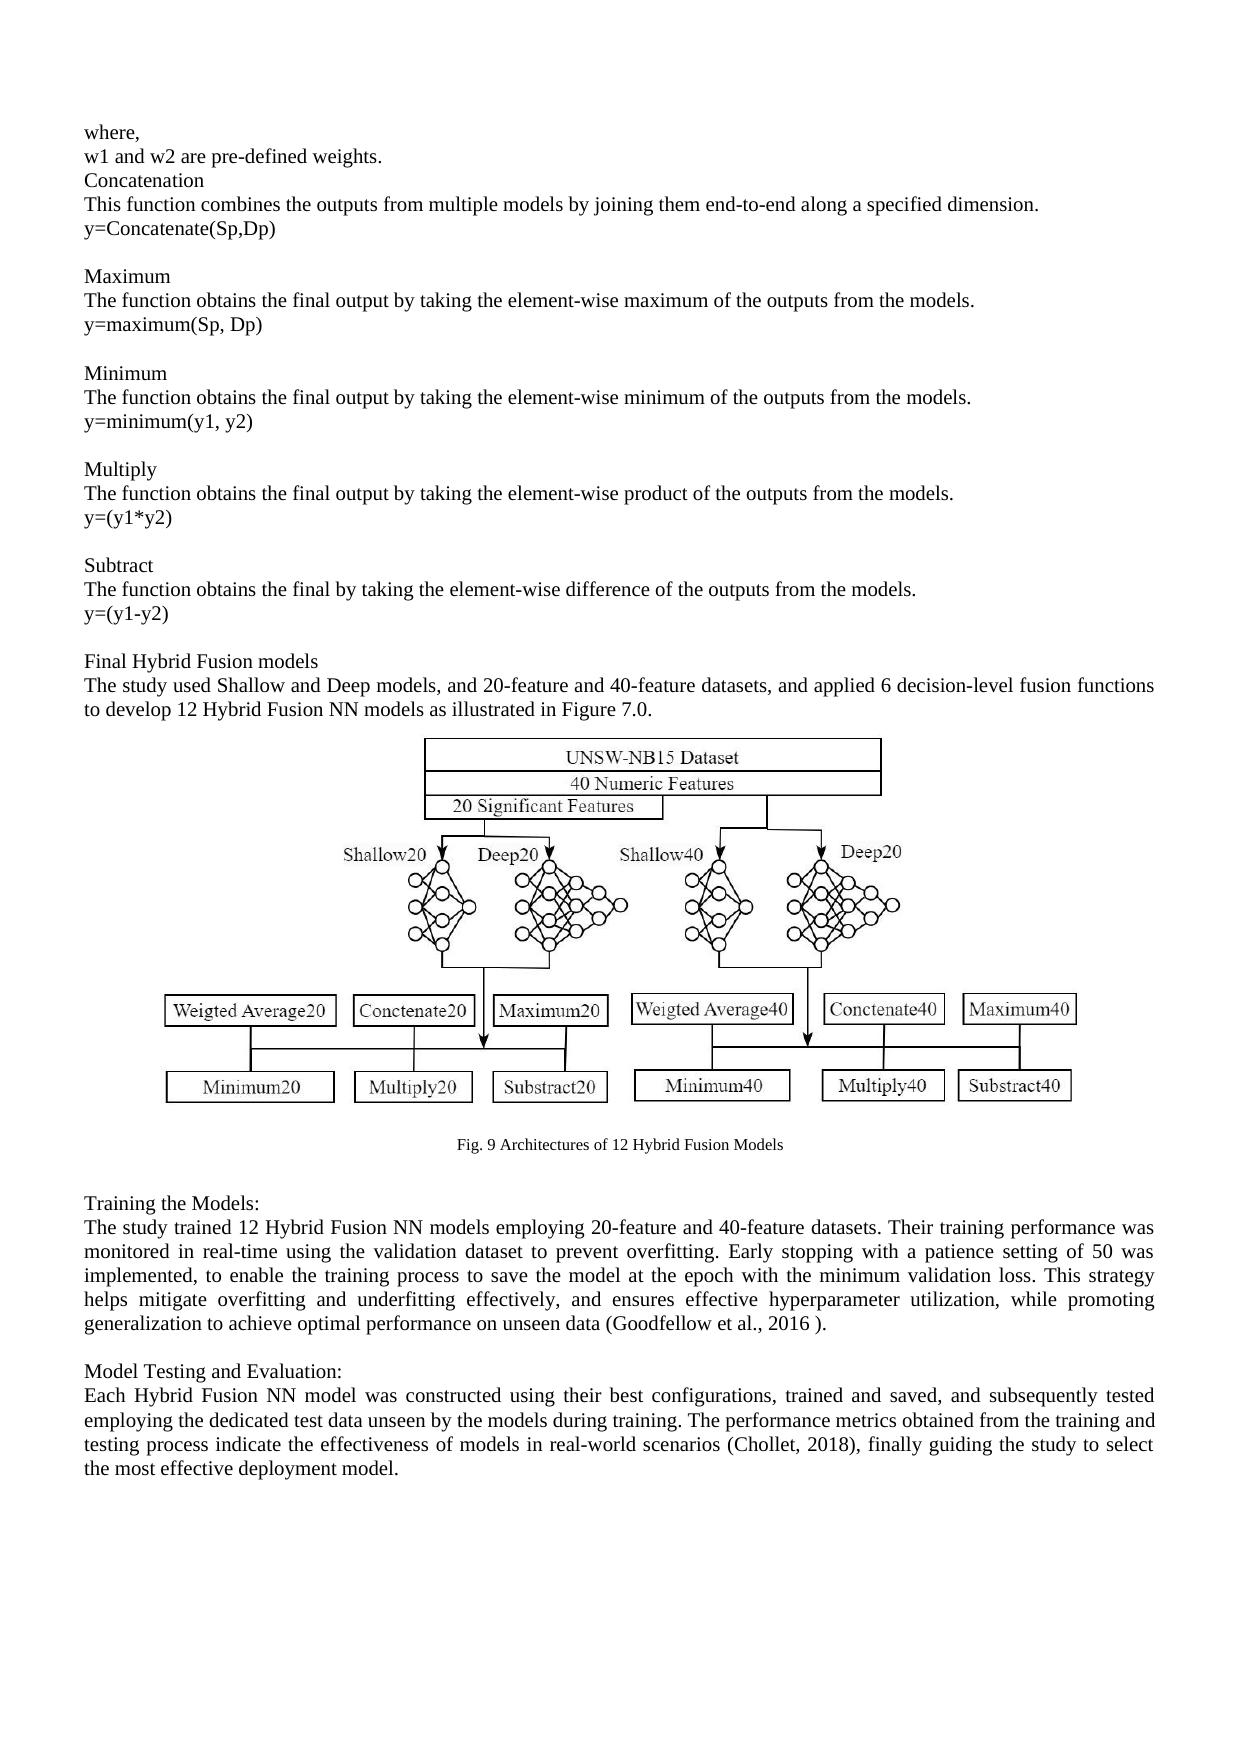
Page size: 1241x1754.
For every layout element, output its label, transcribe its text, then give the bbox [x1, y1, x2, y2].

text y=maximum(Sp, Dp) [84, 312, 1156, 336]
text Fig. 9 Architectures of 12 Hybrid Fusion Models [84, 1135, 1156, 1154]
text This function combines the outputs from multiple models by joining them end-to-end along a specified dimension. [84, 192, 1156, 216]
text Training the Models: [84, 1191, 1156, 1215]
text The function obtains the final by taking the element-wise difference of the outputs from the models. [84, 577, 1156, 601]
text Maximum [84, 264, 1156, 288]
text The function obtains the final output by taking the element-wise maximum of the outputs from the models. [84, 288, 1156, 312]
text Minimum [84, 361, 1156, 384]
text Model Testing and Evaluation: [84, 1359, 1156, 1383]
text where, [84, 120, 1156, 144]
text y=(y1*y2) [84, 505, 1156, 529]
text Multiply [84, 457, 1156, 481]
text w1 and w2 are pre-defined weights. [84, 144, 1156, 168]
text The function obtains the final output by taking the element-wise minimum of the outputs from the models. [84, 384, 1156, 409]
text The study used Shallow and Deep models, and 20-feature and 40-feature datasets, and applied 6 decision-level fusion functions to develop 12 Hybrid Fusion NN models as illustrated in Figure 7.0. [84, 673, 1156, 721]
text The function obtains the final output by taking the element-wise product of the outputs from the models. [84, 481, 1156, 505]
text Concatenation [84, 168, 1156, 192]
text y=minimum(y1, y2) [84, 409, 1156, 433]
picture [147, 721, 1093, 1119]
text y=(y1-y2) [84, 601, 1156, 625]
text The study trained 12 Hybrid Fusion NN models employing 20-feature and 40-feature datasets. Their training performance was monitored in real-time using the validation dataset to prevent overfitting. Early stopping with a patience setting of 50 was implemented, to enable the training process to save the model at the epoch with the minimum validation loss. This strategy helps mitigate overfitting and underfitting effectively, and ensures effective hyperparameter utilization, while promoting generalization to achieve optimal performance on unseen data (Goodfellow et al., 2016 ). [84, 1215, 1156, 1335]
text Final Hybrid Fusion models [84, 649, 1156, 673]
text Each Hybrid Fusion NN model was constructed using their best configurations, trained and saved, and subsequently tested employing the dedicated test data unseen by the models during training. The performance metrics obtained from the training and testing process indicate the effectiveness of models in real-world scenarios (Chollet, 2018), finally guiding the study to select the most effective deployment model. [84, 1383, 1156, 1480]
text y=Concatenate(Sp,Dp)​ [84, 216, 1156, 240]
text Subtract [84, 553, 1156, 577]
